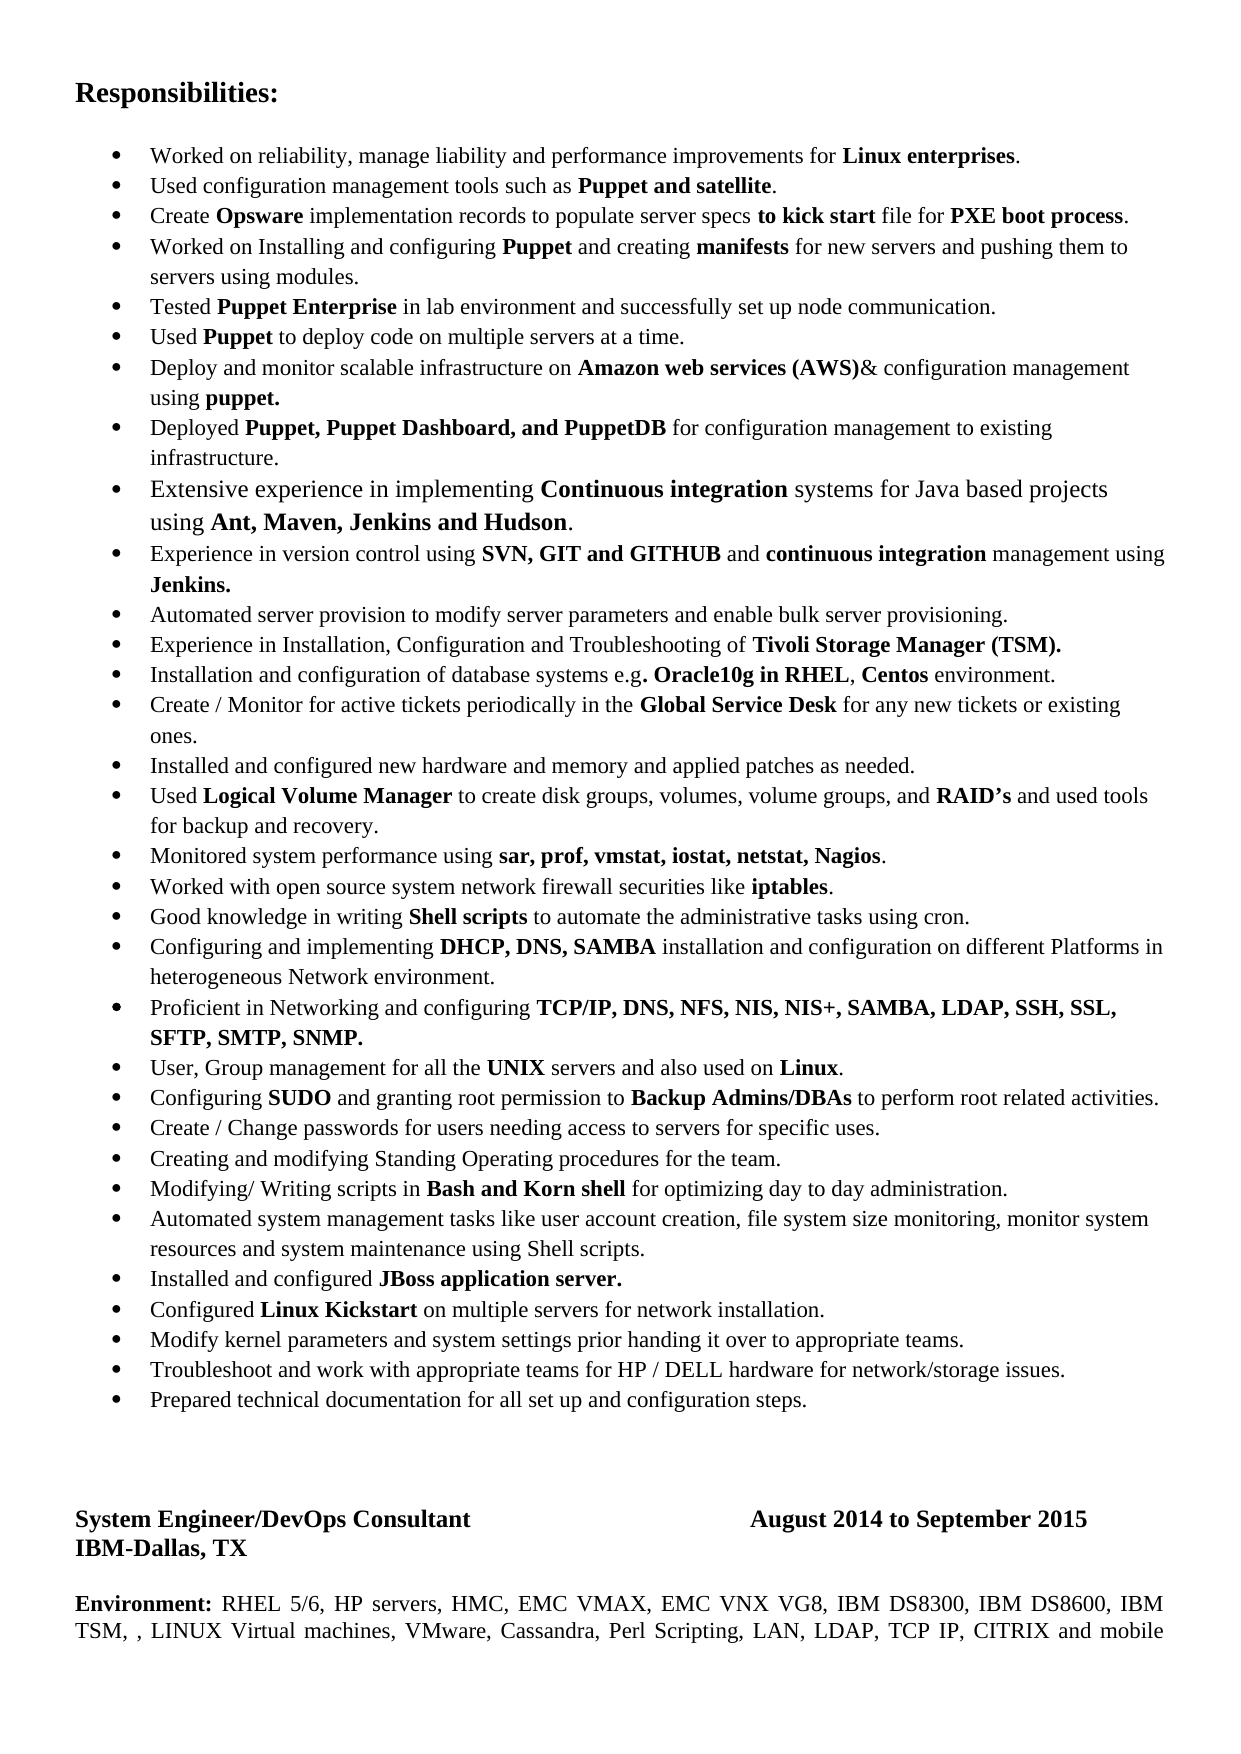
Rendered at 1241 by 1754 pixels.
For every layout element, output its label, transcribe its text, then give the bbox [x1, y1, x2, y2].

list Installed and configured JBoss application server. [112, 1265, 1165, 1292]
list Create / Monitor for active tickets periodically in the Global Service Desk for any new tickets or existing ones. [112, 691, 1165, 748]
list User, Group management for all the UNIX servers and also used on Linux. [112, 1054, 1165, 1080]
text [75, 1590, 1165, 1643]
list Troubleshoot and work with appropriate teams for HP / DELL hardware for network/storage issues. [112, 1356, 1165, 1382]
text IBM-Dallas, TX [75, 1533, 1165, 1562]
list Used configuration management tools such as Puppet and satellite. [112, 172, 1165, 199]
list Monitored system performance using sar, prof, vmstat, iostat, netstat, Nagios. [112, 842, 1165, 869]
list Deploy and monitor scalable infrastructure on Amazon web services (AWS)& configuration management using puppet. [112, 353, 1165, 410]
list Automated server provision to modify server parameters and enable bulk server provisioning. [112, 601, 1165, 627]
list Create Opsware implementation records to populate server specs to kick start file for PXE boot process. [112, 202, 1165, 229]
list Configuring and implementing DHCP, DNS, SAMBA installation and configuration on different Platforms in heterogeneous Network environment. [112, 933, 1165, 990]
list Create / Change passwords for users needing access to servers for specific uses. [112, 1114, 1165, 1141]
list Installed and configured new hardware and memory and applied patches as needed. [112, 752, 1165, 778]
list Used Puppet to deploy code on multiple servers at a time. [112, 323, 1165, 350]
list Modifying/ Writing scripts in Bash and Korn shell for optimizing day to day administration. [112, 1175, 1165, 1201]
list Used Logical Volume Manager to create disk groups, volumes, volume groups, and RAID’s and used tools for backup and recovery. [112, 782, 1165, 839]
list Installation and configuration of database systems e.g. Oracle10g in RHEL, Centos environment. [112, 661, 1165, 688]
list Deployed Puppet, Puppet Dashboard, and PuppetDB for configuration management to existing infrastructure. [112, 414, 1165, 471]
list Proficient in Networking and configuring TCP/IP, DNS, NFS, NIS, NIS+, SAMBA, LDAP, SSH, SSL, SFTP, SMTP, SNMP. [112, 993, 1165, 1050]
list Worked on Installing and configuring Puppet and creating manifests for new servers and pushing them to servers using modules. [112, 233, 1165, 289]
list Configuring SUDO and granting root permission to Backup Admins/DBAs to perform root related activities. [112, 1084, 1165, 1111]
list Creating and modifying Standing Operating procedures for the team. [112, 1144, 1165, 1171]
list Configured Linux Kickstart on multiple servers for network installation. [112, 1296, 1165, 1322]
list Worked with open source system network firewall securities like iptables. [112, 873, 1165, 899]
list Prepared technical documentation for all set up and configuration steps. [112, 1386, 1165, 1413]
list Automated system management tasks like user account creation, file system size monitoring, monitor system resources and system maintenance using Shell scripts. [112, 1205, 1165, 1262]
list Tested Puppet Enterprise in lab environment and successfully set up node communication. [112, 293, 1165, 319]
text System Engineer/DevOps Consultant August 2014 to September 2015 [75, 1504, 1165, 1533]
list Experience in Installation, Configuration and Troubleshooting of Tivoli Storage Manager (TSM). [112, 631, 1165, 657]
list Modify kernel parameters and system settings prior handing it over to appropriate teams. [112, 1326, 1165, 1352]
list Worked on reliability, manage liability and performance improvements for Linux enterprises. [112, 142, 1165, 168]
text Responsibilities: [75, 75, 1165, 108]
list Extensive experience in implementing Continuous integration systems for Java based projects using Ant, Maven, Jenkins and Hudson. [112, 474, 1165, 536]
list Good knowledge in writing Shell scripts to automate the administrative tasks using cron. [112, 903, 1165, 929]
list Experience in version control using SVN, GIT and GITHUB and continuous integration management using Jenkins. [112, 540, 1165, 597]
